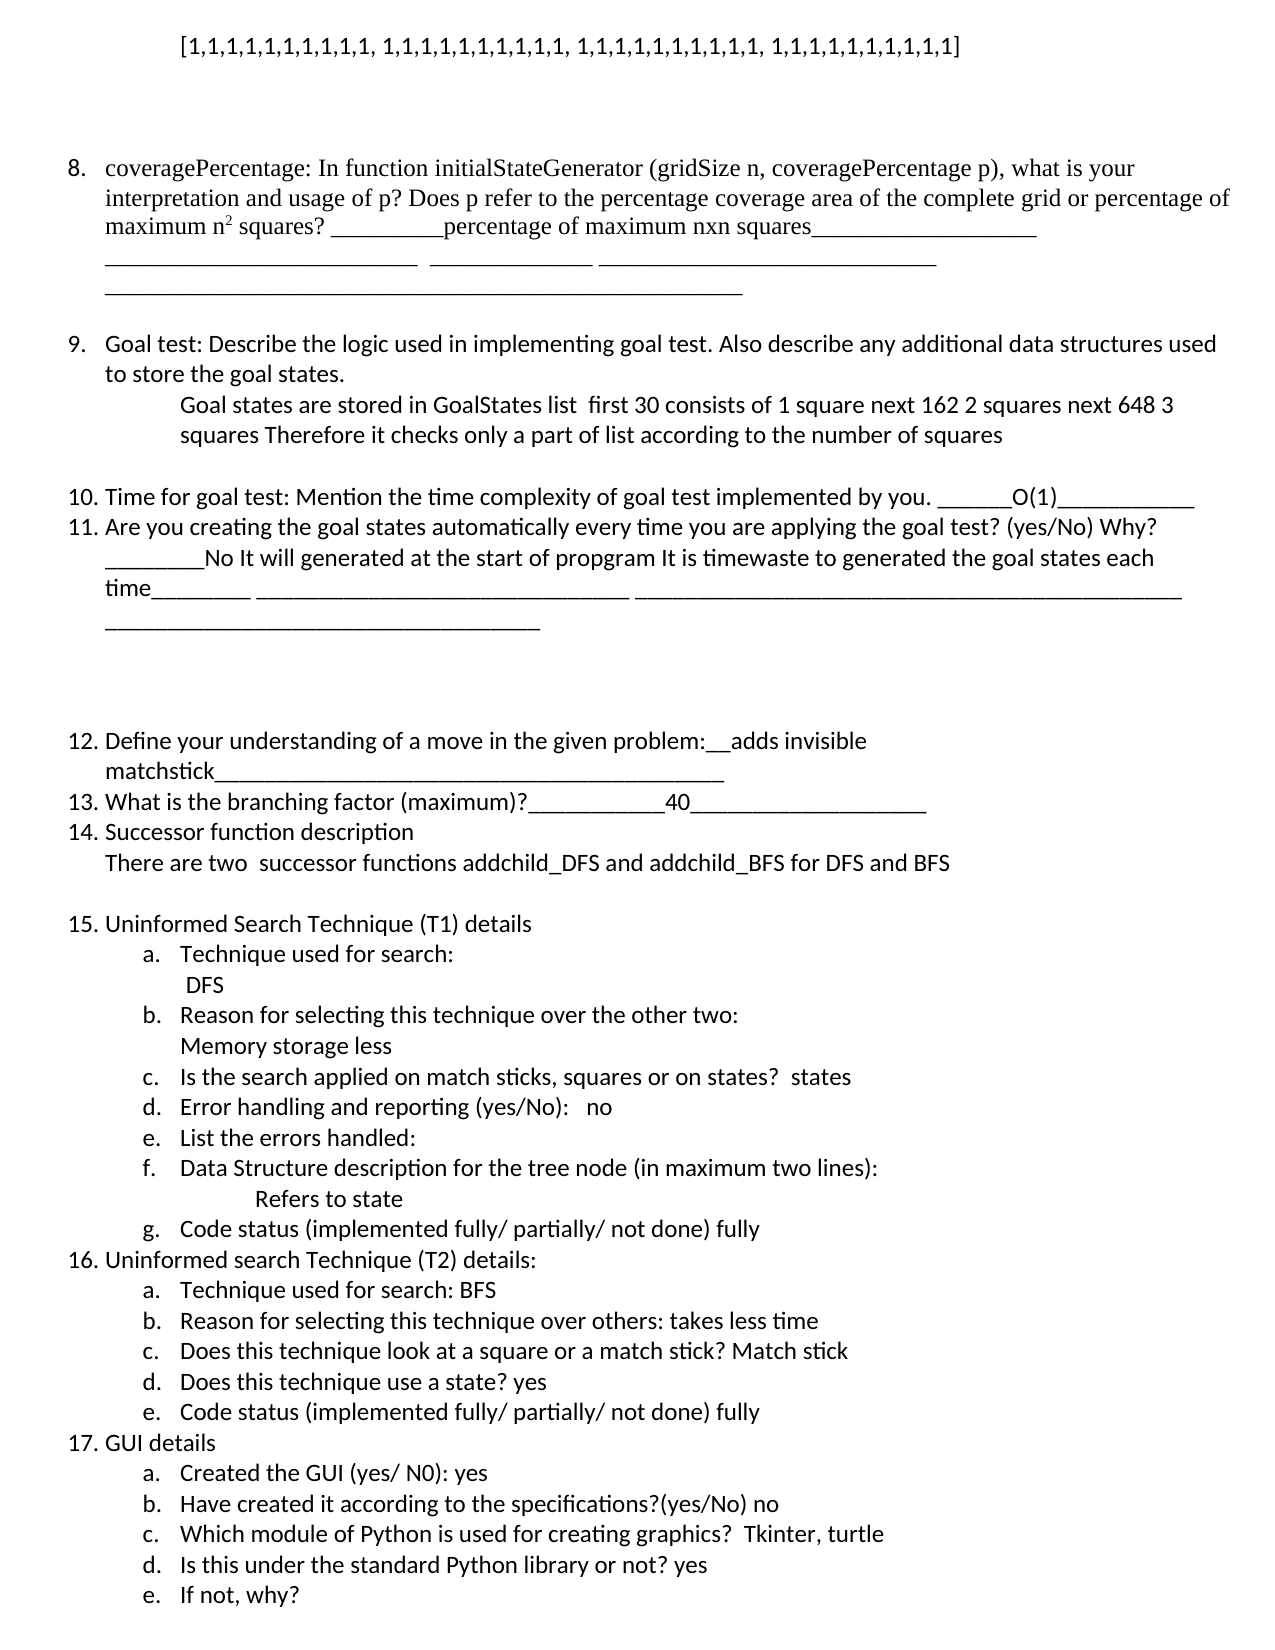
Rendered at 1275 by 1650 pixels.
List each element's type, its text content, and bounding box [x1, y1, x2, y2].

list What is the branching factor (maximum)?___________40___________________ [67, 786, 1245, 816]
list Data Structure description for the tree node (in maximum two lines): [142, 1152, 1245, 1183]
list Error handling and reporting (yes/No): no [142, 1091, 1245, 1122]
list coveragePercentage: In function initialStateGenerator (gridSize n, coveragePercentage p), what is your interpretation and usage of p? Does p refer to the percentage coverage area of the complete grid or percentage of maximum n2 squares? _________percentage of maximum nxn squares__________________ _________________________ _____________ ___________________________ ___________________________________________________ [67, 152, 1245, 298]
text Goal states are stored in GoalStates list first 30 consists of 1 square next 162 2 squares next 648 3 squares Therefore it checks only a part of list according to the number of squares [180, 389, 1245, 450]
list Technique used for search: BFS [142, 1274, 1245, 1305]
list Does this technique look at a square or a match stick? Match stick [142, 1335, 1245, 1366]
text DFS [180, 969, 1245, 999]
list If not, why? [142, 1579, 1245, 1610]
text Memory storage less [180, 1030, 1245, 1061]
list Reason for selecting this technique over others: takes less time [142, 1305, 1245, 1335]
list Code status (implemented fully/ partially/ not done) fully [142, 1396, 1245, 1427]
list Which module of Python is used for creating graphics? Tkinter, turtle [142, 1518, 1245, 1549]
list Reason for selecting this technique over the other two: [142, 999, 1245, 1030]
list Code status (implemented fully/ partially/ not done) fully [142, 1213, 1245, 1244]
list Are you creating the goal states automatically every time you are applying the goal test? (yes/No) Why? ________No It will generated at the start of propgram It is timewaste to generated the goal states each time________ ______________________________ ____________________________________________ ___________________________________ [67, 511, 1245, 633]
list Uninformed Search Technique (T1) details [67, 908, 1245, 938]
list Does this technique use a state? yes [142, 1366, 1245, 1396]
list List the errors handled: [142, 1122, 1245, 1152]
list GUI details [67, 1427, 1245, 1457]
text [1,1,1,1,1,1,1,1,1,1, 1,1,1,1,1,1,1,1,1,1, 1,1,1,1,1,1,1,1,1,1, 1,1,1,1,1,1,1,1,1,1] [180, 30, 1245, 61]
list Is the search applied on match sticks, squares or on states? states [142, 1061, 1245, 1091]
list Goal test: Describe the logic used in implementing goal test. Also describe any additional data structures used to store the goal states. [67, 328, 1245, 389]
text There are two successor functions addchild_DFS and addchild_BFS for DFS and BFS [105, 847, 1245, 877]
list Uninformed search Technique (T2) details: [67, 1244, 1245, 1274]
list Is this under the standard Python library or not? yes [142, 1549, 1245, 1579]
list Time for goal test: Mention the time complexity of goal test implemented by you. ______O(1)___________ [67, 481, 1245, 511]
list Technique used for search: [142, 938, 1245, 969]
list Successor function description [67, 816, 1245, 847]
text Refers to state [255, 1183, 1245, 1213]
list Have created it according to the specifications?(yes/No) no [142, 1488, 1245, 1518]
list Created the GUI (yes/ N0): yes [142, 1457, 1245, 1488]
list Define your understanding of a move in the given problem:__adds invisible matchstick_________________________________________ [67, 725, 1245, 786]
